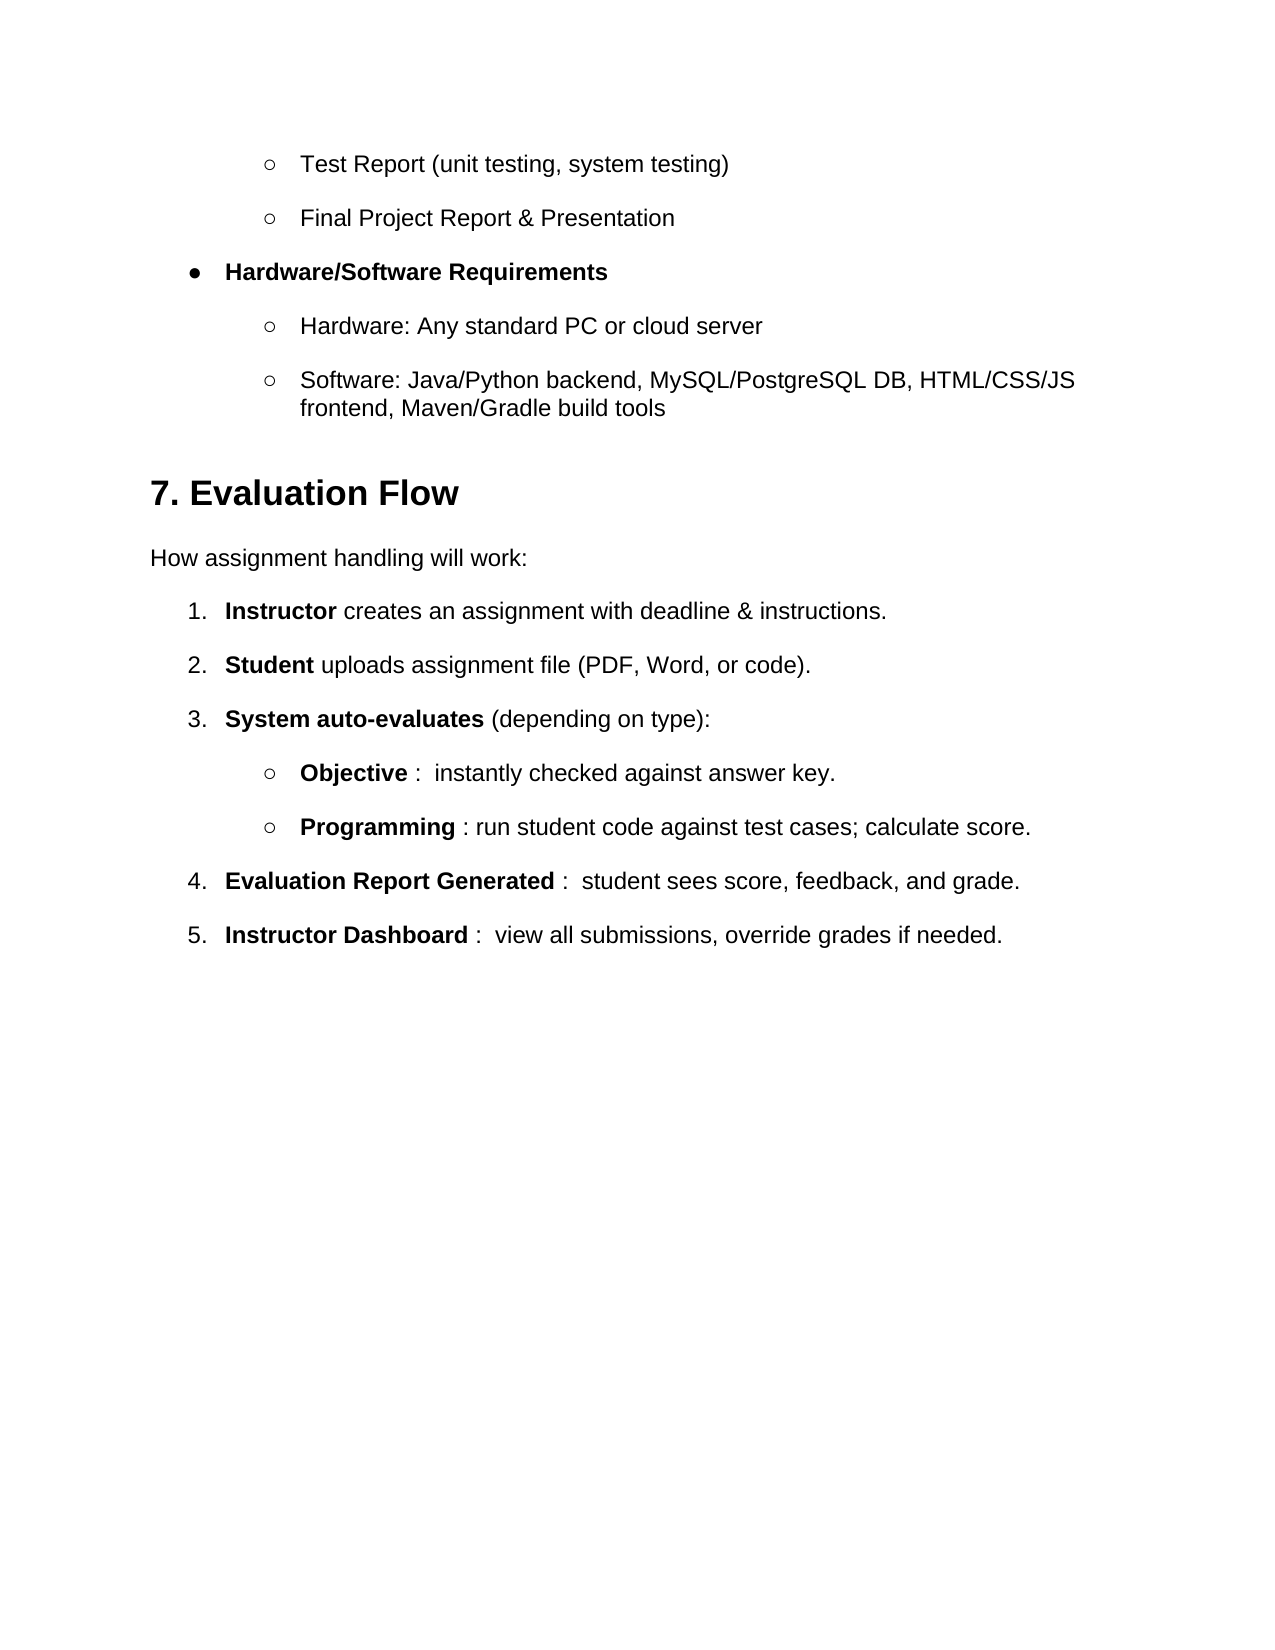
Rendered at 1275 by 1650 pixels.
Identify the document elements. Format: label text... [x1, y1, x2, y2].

list Final Project Report & Presentation [262, 204, 1125, 258]
list Student uploads assignment file (PDF, Word, or code). [187, 651, 1125, 705]
list Objective : instantly checked against answer key. [262, 759, 1125, 813]
text 7. Evaluation Flow [150, 472, 1125, 513]
list Instructor creates an assignment with deadline & instructions. [187, 597, 1125, 651]
list Software: Java/Python backend, MySQL/PostgreSQL DB, HTML/CSS/JS frontend, Maven/Gradle build tools [262, 366, 1125, 447]
list Instructor Dashboard : view all submissions, override grades if needed. [187, 921, 1125, 974]
list Programming : run student code against test cases; calculate score. [262, 813, 1125, 867]
list Hardware: Any standard PC or cloud server [262, 312, 1125, 366]
text How assignment handling will work: [150, 544, 1125, 572]
list Hardware/Software Requirements [187, 258, 1125, 312]
list Evaluation Report Generated : student sees score, feedback, and grade. [187, 867, 1125, 921]
list System auto-evaluates (depending on type): [187, 705, 1125, 759]
list Test Report (unit testing, system testing) [262, 150, 1125, 204]
